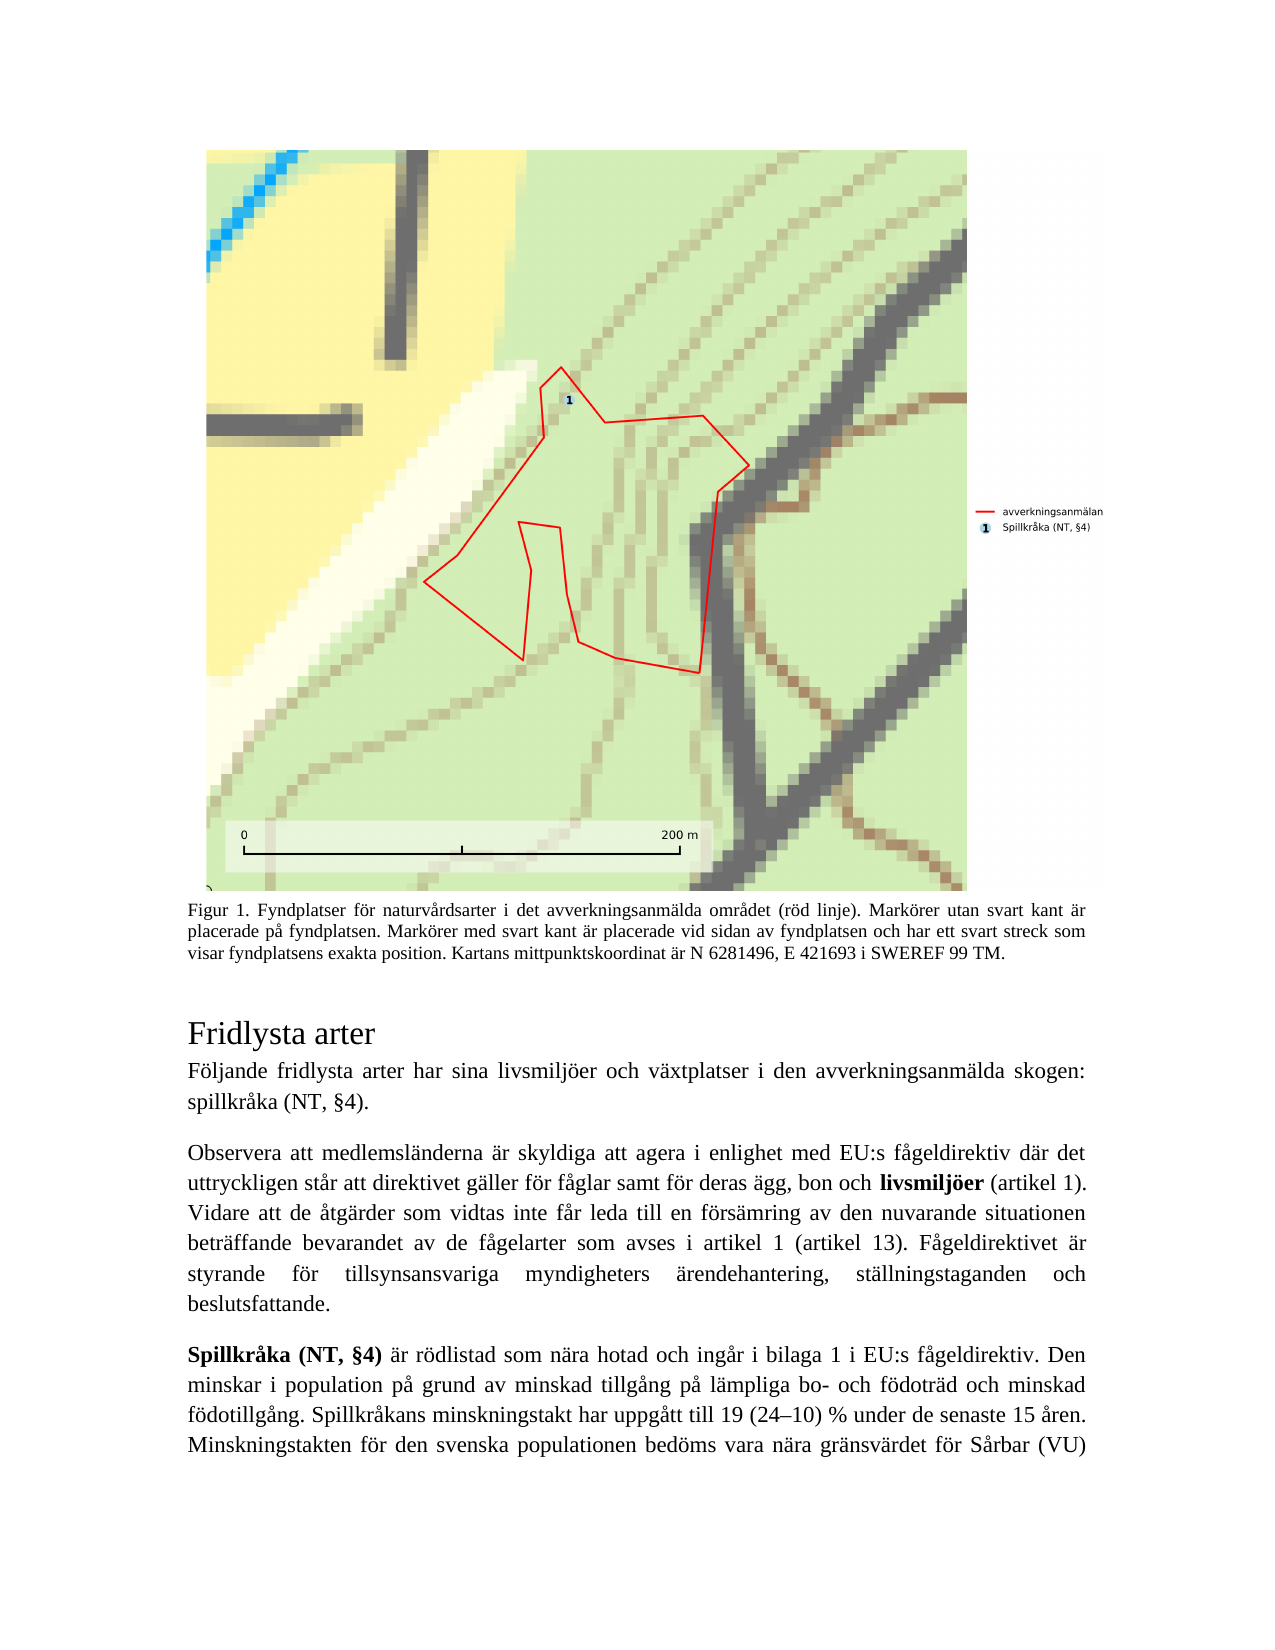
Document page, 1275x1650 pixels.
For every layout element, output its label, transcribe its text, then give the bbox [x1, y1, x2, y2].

text Observera att medlemsländerna är skyldiga att agera i enlighet med EU:s fågeldirektiv där det uttryckligen står att direktivet gäller för fåglar samt för deras ägg, bon och livsmiljöer (artikel 1). Vidare att de åtgärder som vidtas inte får leda till en försämring av den nuvarande situationen beträffande bevarandet av de fågelarter som avses i artikel 1 (artikel 13). Fågeldirektivet är styrande för tillsynsansvariga myndigheters ärendehantering, ställningstaganden och beslutsfattande. [187, 1139, 1087, 1316]
text Följande fridlysta arter har sina livsmiljöer och växtplatser i den avverkningsanmälda skogen: spillkråka (NT, §4). [187, 1057, 1087, 1114]
subtitle Fridlysta arter [187, 1013, 1087, 1052]
text Figur 1. Fyndplatser för naturvårdsarter i det avverkningsanmälda området (röd linje). Markörer utan svart kant är placerade på fyndplatsen. Markörer med svart kant är placerade vid sidan av fyndplatsen och har ett svart streck som visar fyndplatsens exakta position. Kartans mittpunktskoordinat är N 6281496, E 421693 i SWEREF 99 TM. [187, 899, 1087, 963]
picture [206, 150, 1107, 891]
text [187, 1341, 1087, 1458]
